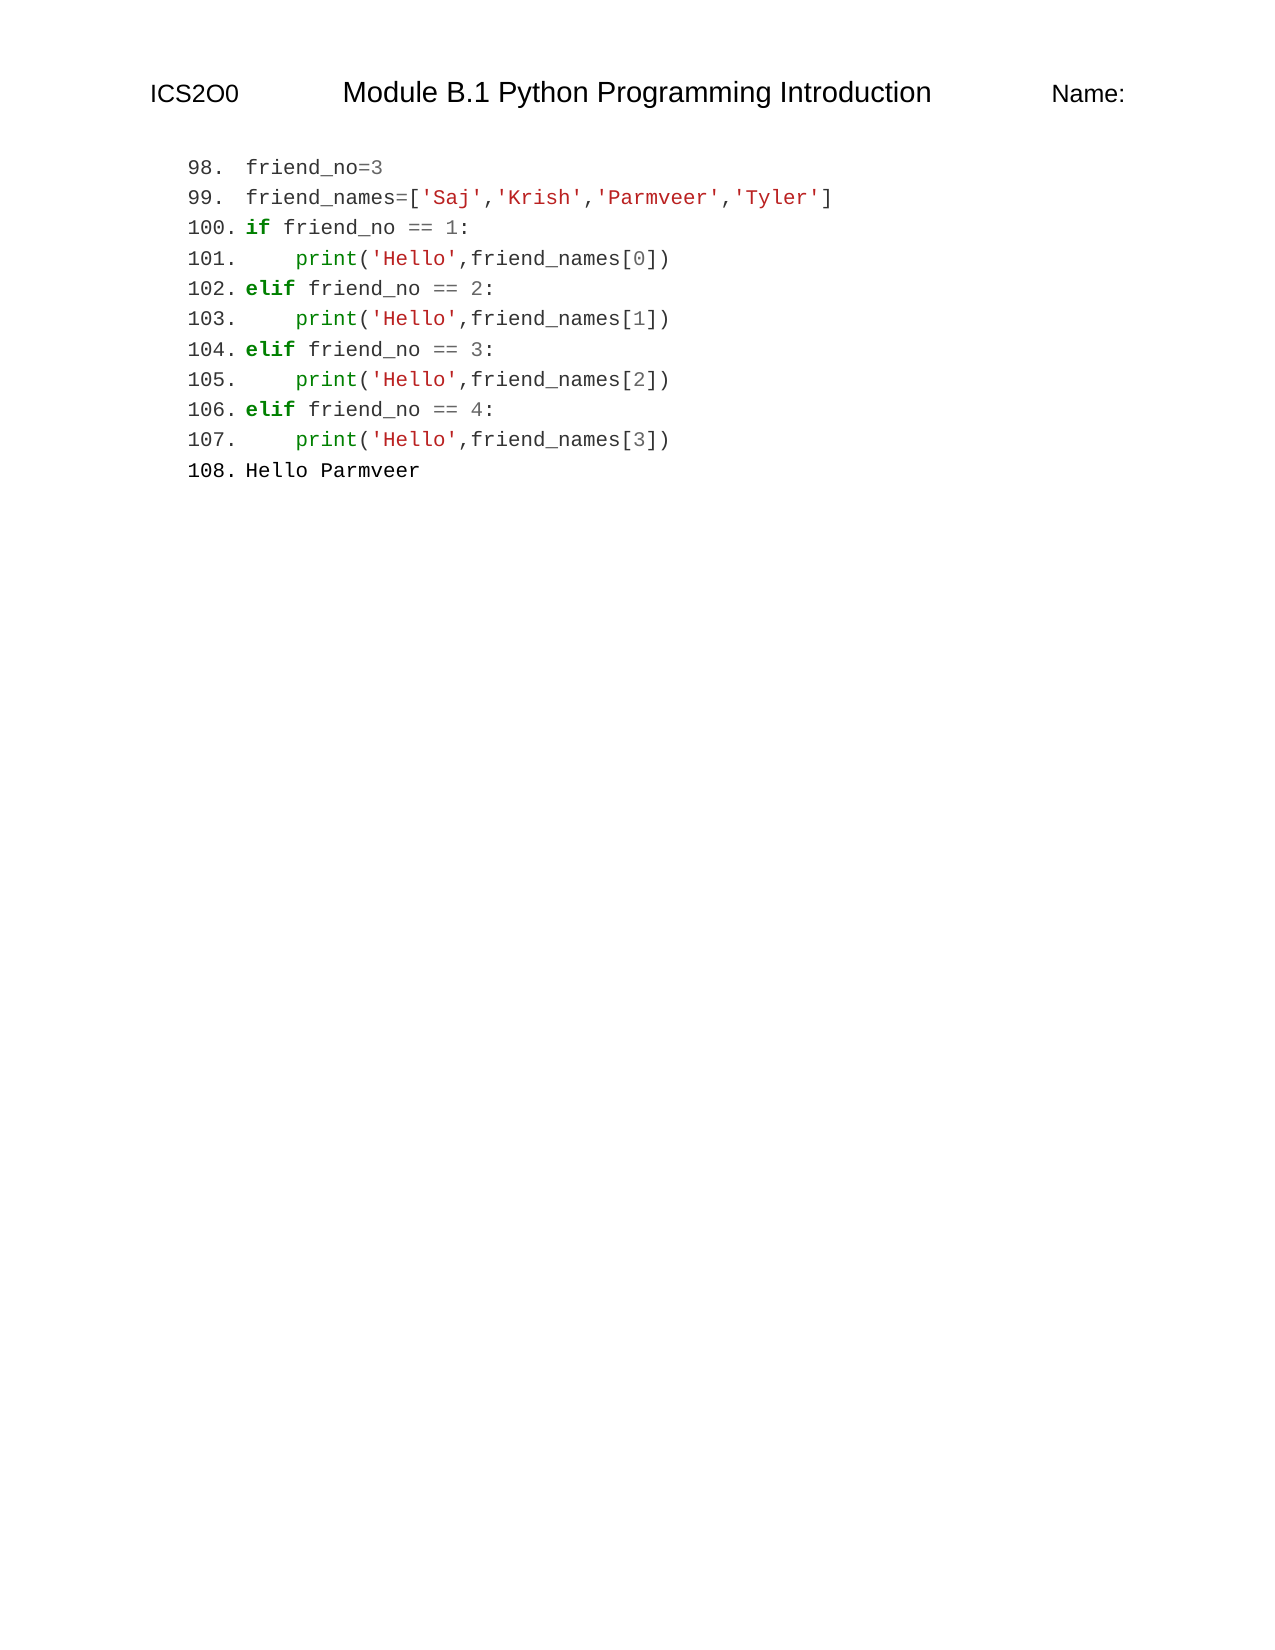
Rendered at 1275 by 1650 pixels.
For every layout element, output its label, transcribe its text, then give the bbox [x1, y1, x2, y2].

list print('Hello',friend_names[3]) [187, 423, 1125, 453]
list Hello Parmveer [187, 453, 1125, 483]
list elif friend_no == 4: [187, 392, 1125, 423]
list friend_no=3 [187, 150, 1125, 180]
list print('Hello',friend_names[2]) [187, 362, 1125, 392]
list elif friend_no == 2: [187, 271, 1125, 302]
list if friend_no == 1: [187, 211, 1125, 241]
list friend_names=['Saj','Krish','Parmveer','Tyler'] [187, 180, 1125, 211]
list elif friend_no == 3: [187, 332, 1125, 362]
list print('Hello',friend_names[0]) [187, 241, 1125, 271]
list print('Hello',friend_names[1]) [187, 302, 1125, 332]
